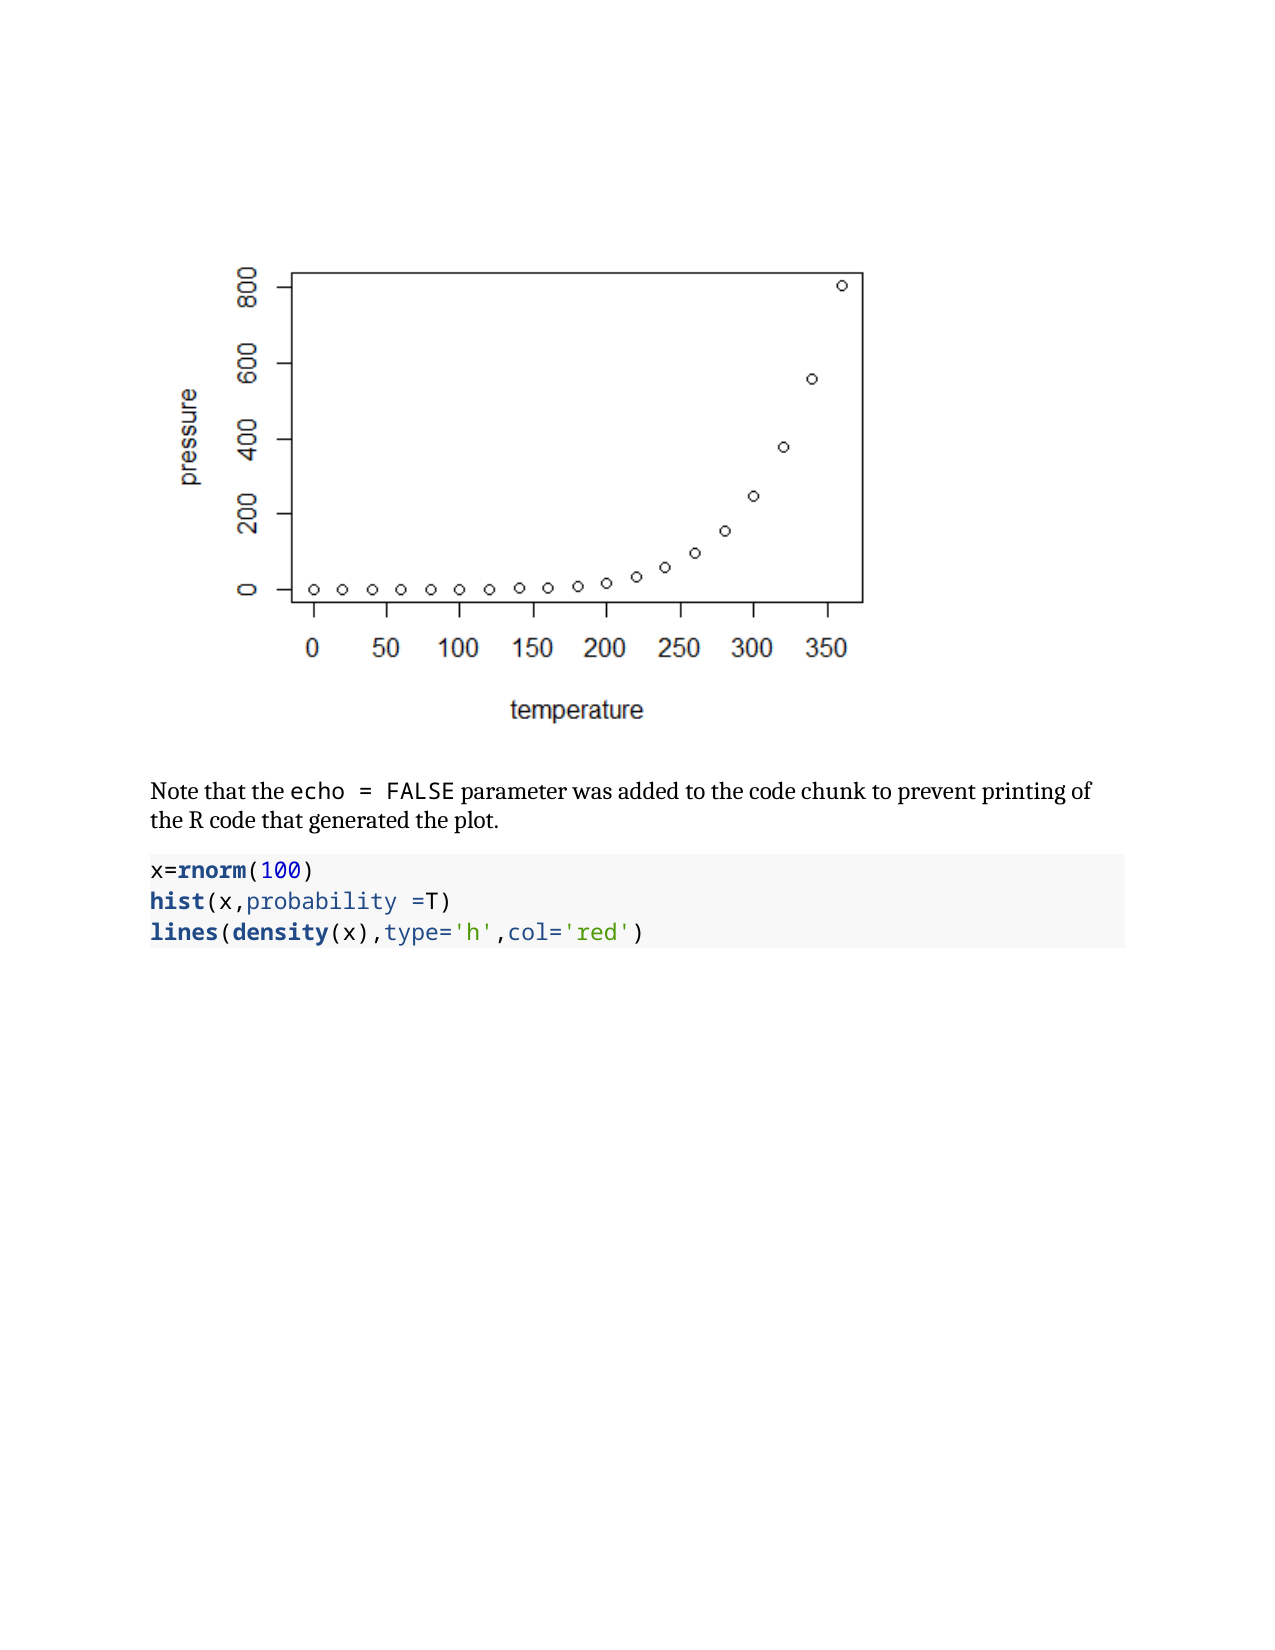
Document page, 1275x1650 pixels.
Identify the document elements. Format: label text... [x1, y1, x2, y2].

text x=rnorm(100) hist(x,probability =T) lines(density(x),type='h',col='red') [315, 854, 1125, 948]
picture [168, 150, 927, 757]
text Note that the echo = FALSE parameter was added to the code chunk to prevent printing of the R code that generated the plot. [150, 775, 1125, 835]
